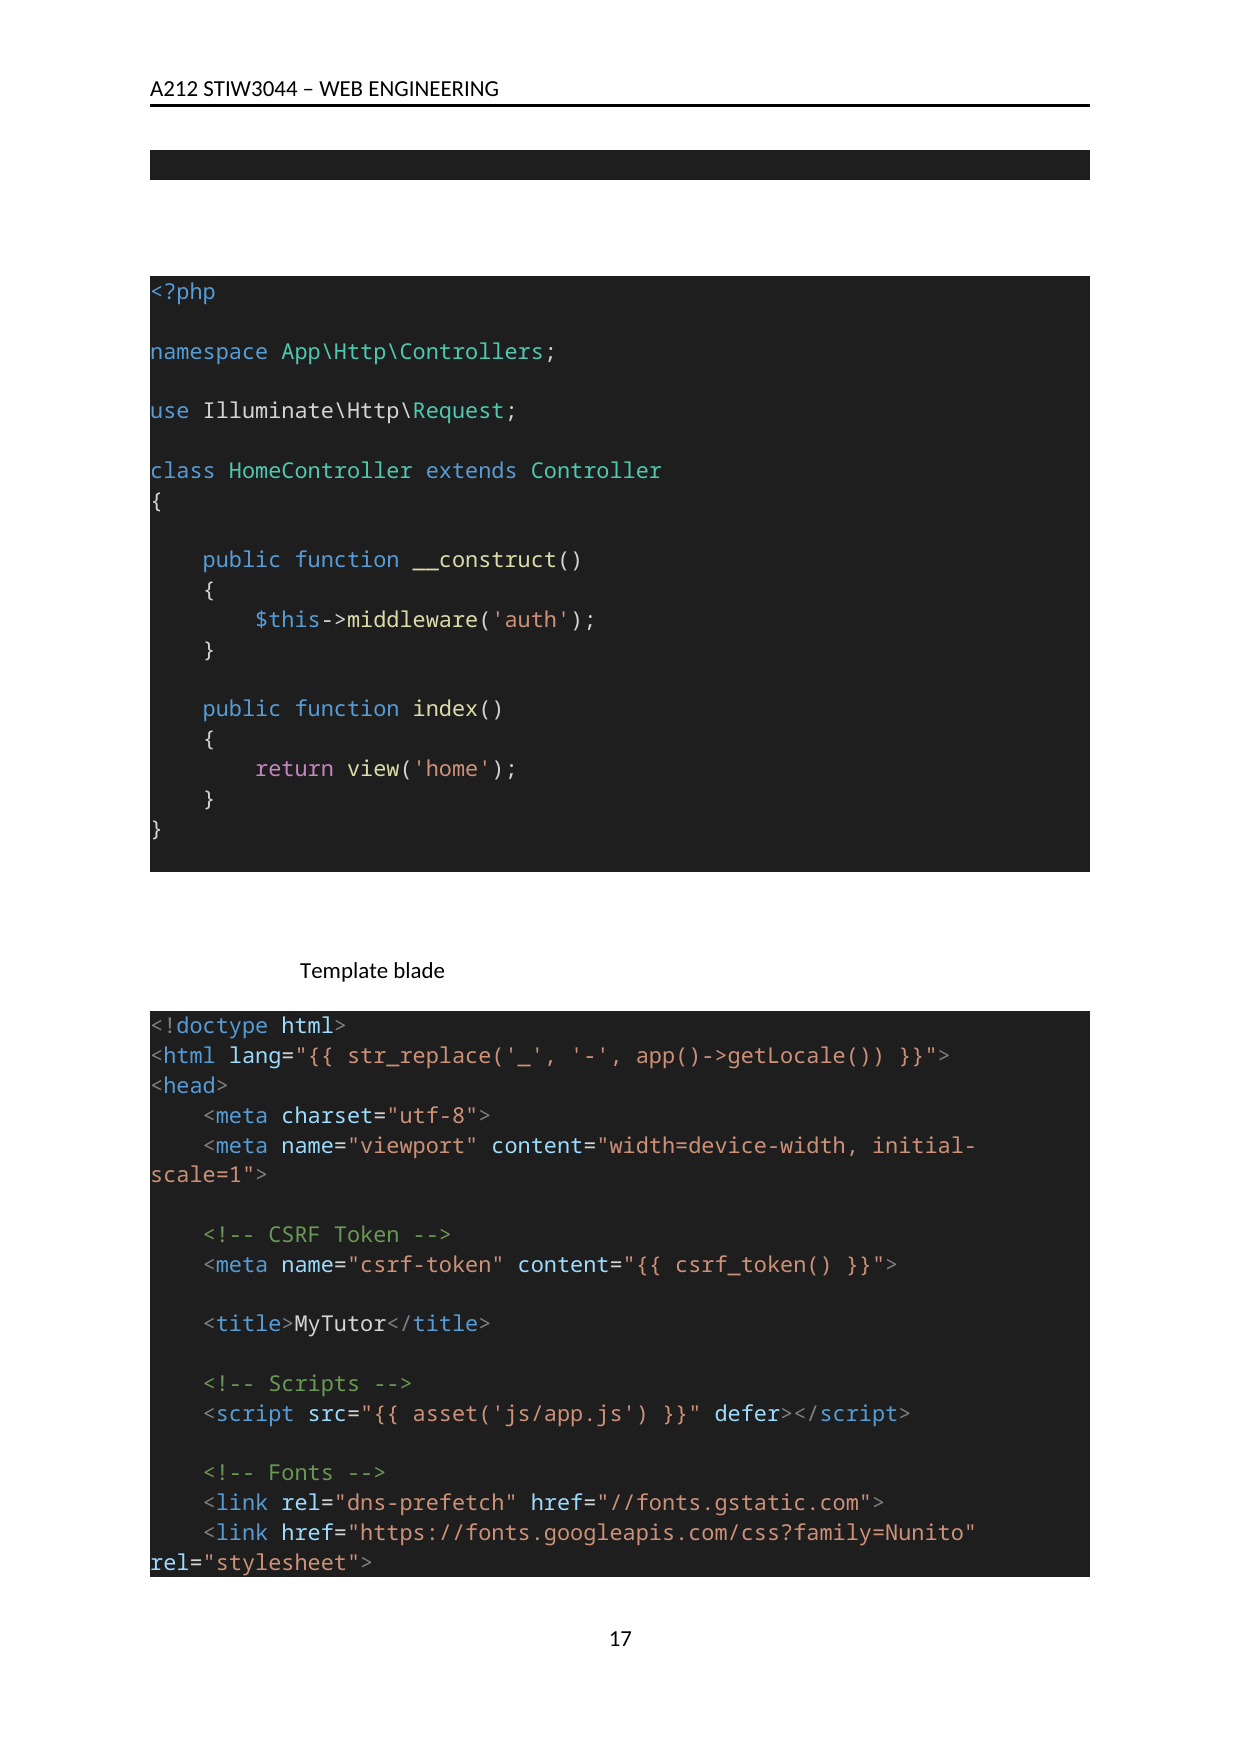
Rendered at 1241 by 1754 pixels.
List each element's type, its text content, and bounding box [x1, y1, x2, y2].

text use Illuminate\Http\Request; [150, 395, 1090, 425]
text $this->middleware('auth'); [150, 604, 1090, 634]
text <meta name="csrf-token" content="{{ csrf_token() }}"> [150, 1249, 1090, 1279]
text { [150, 485, 1090, 514]
text <meta name="viewport" content="width=device-width, initial-scale=1"> [150, 1130, 1090, 1189]
text { [150, 574, 1090, 604]
text <!doctype html> [150, 1011, 1090, 1040]
text public function __construct() [150, 544, 1090, 574]
text <!-- Scripts --> [150, 1368, 1090, 1398]
text } [150, 812, 1090, 842]
text return view('home'); [150, 753, 1090, 783]
text <!-- CSRF Token --> [150, 1219, 1090, 1249]
list Template blade [300, 956, 1090, 984]
text <!-- Fonts --> [150, 1457, 1090, 1487]
text <meta charset="utf-8"> [150, 1100, 1090, 1130]
text } [150, 783, 1090, 812]
text <link rel="dns-prefetch" href="//fonts.gstatic.com"> [150, 1487, 1090, 1517]
text namespace App\Http\Controllers; [150, 336, 1090, 366]
text <?php [150, 276, 1090, 306]
text { [150, 723, 1090, 753]
text <head> [150, 1070, 1090, 1100]
text <html lang="{{ str_replace('_', '-', app()->getLocale()) }}"> [150, 1040, 1090, 1070]
text <script src="{{ asset('js/app.js') }}" defer></script> [150, 1398, 1090, 1428]
text <title>MyTutor</title> [150, 1308, 1090, 1338]
text } [150, 634, 1090, 663]
text public function index() [150, 693, 1090, 723]
text class HomeController extends Controller [150, 455, 1090, 485]
text <link href="https://fonts.googleapis.com/css?family=Nunito" rel="stylesheet"> [150, 1517, 1090, 1577]
